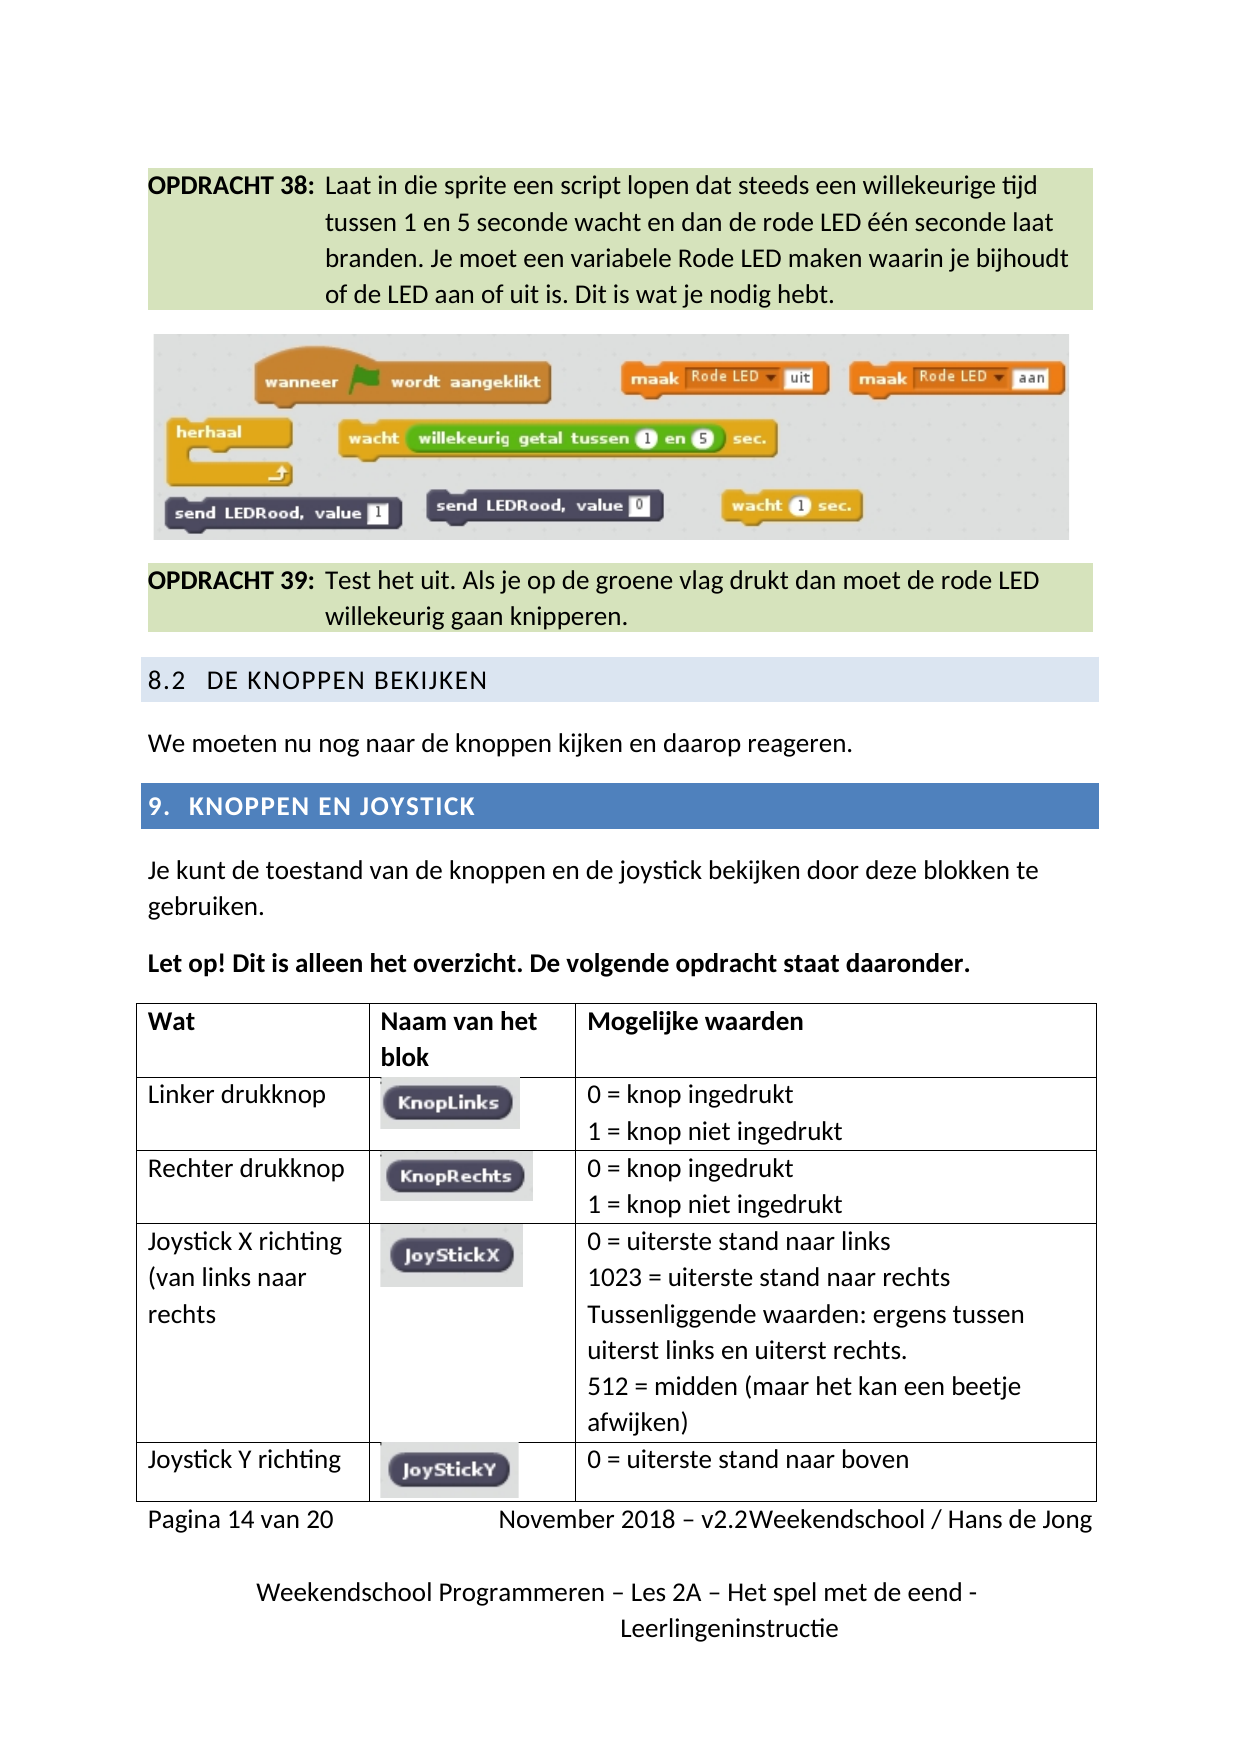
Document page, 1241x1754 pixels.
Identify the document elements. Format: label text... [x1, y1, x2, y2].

table_cell [370, 1078, 575, 1150]
text Laat in die sprite een script lopen dat steeds een willekeurige tijd tussen 1 en 5 seconde wacht en dan de rode LED één seconde laat branden. Je moet een variabele Rode LED maken waarin je bijhoudt of de LED aan of uit is. Dit is wat je nodig hebt. [148, 168, 1093, 310]
table_header Naam van het blok [370, 1004, 575, 1077]
table_cell Joystick X richting (van links naar rechts [137, 1224, 369, 1442]
picture [380, 1442, 519, 1498]
picture [380, 1224, 523, 1287]
table_cell Joystick Y richting (van boven naar beneden [137, 1443, 369, 1501]
table_cell [370, 1151, 575, 1223]
subtitle Knoppen en joystick [148, 790, 1093, 822]
table_cell [370, 1443, 575, 1501]
text Let op! Dit is alleen het overzicht. De volgende opdracht staat daaronder. [148, 946, 1093, 979]
table_cell Rechter drukknop [137, 1151, 369, 1223]
table_cell 0 = knop ingedrukt 1 = knop niet ingedrukt [576, 1151, 1096, 1223]
table_header Mogelijke waarden [576, 1004, 1096, 1077]
table_cell [370, 1224, 575, 1442]
table_cell 0 = knop ingedrukt 1 = knop niet ingedrukt [576, 1078, 1096, 1150]
text Test het uit. Als je op de groene vlag drukt dan moet de rode LED willekeurig gaan knipperen. [148, 563, 1093, 632]
text We moeten nu nog naar de knoppen kijken en daarop reageren. [148, 726, 1093, 759]
table_cell Linker drukknop [137, 1078, 369, 1150]
subtitle De knoppen bekijken [148, 663, 1093, 696]
picture [380, 1151, 533, 1201]
table_header Wat [137, 1004, 369, 1077]
table_cell 0 = uiterste stand naar links 1023 = uiterste stand naar rechts Tussenliggende waarden: ergens tussen uiterst links en uiterst rechts. 512 = midden (maar het kan een beetje afwijken) [576, 1224, 1096, 1442]
picture [380, 1077, 520, 1129]
picture [153, 334, 1070, 540]
text Je kunt de toestand van de knoppen en de joystick bekijken door deze blokken te gebruiken. [148, 853, 1093, 922]
